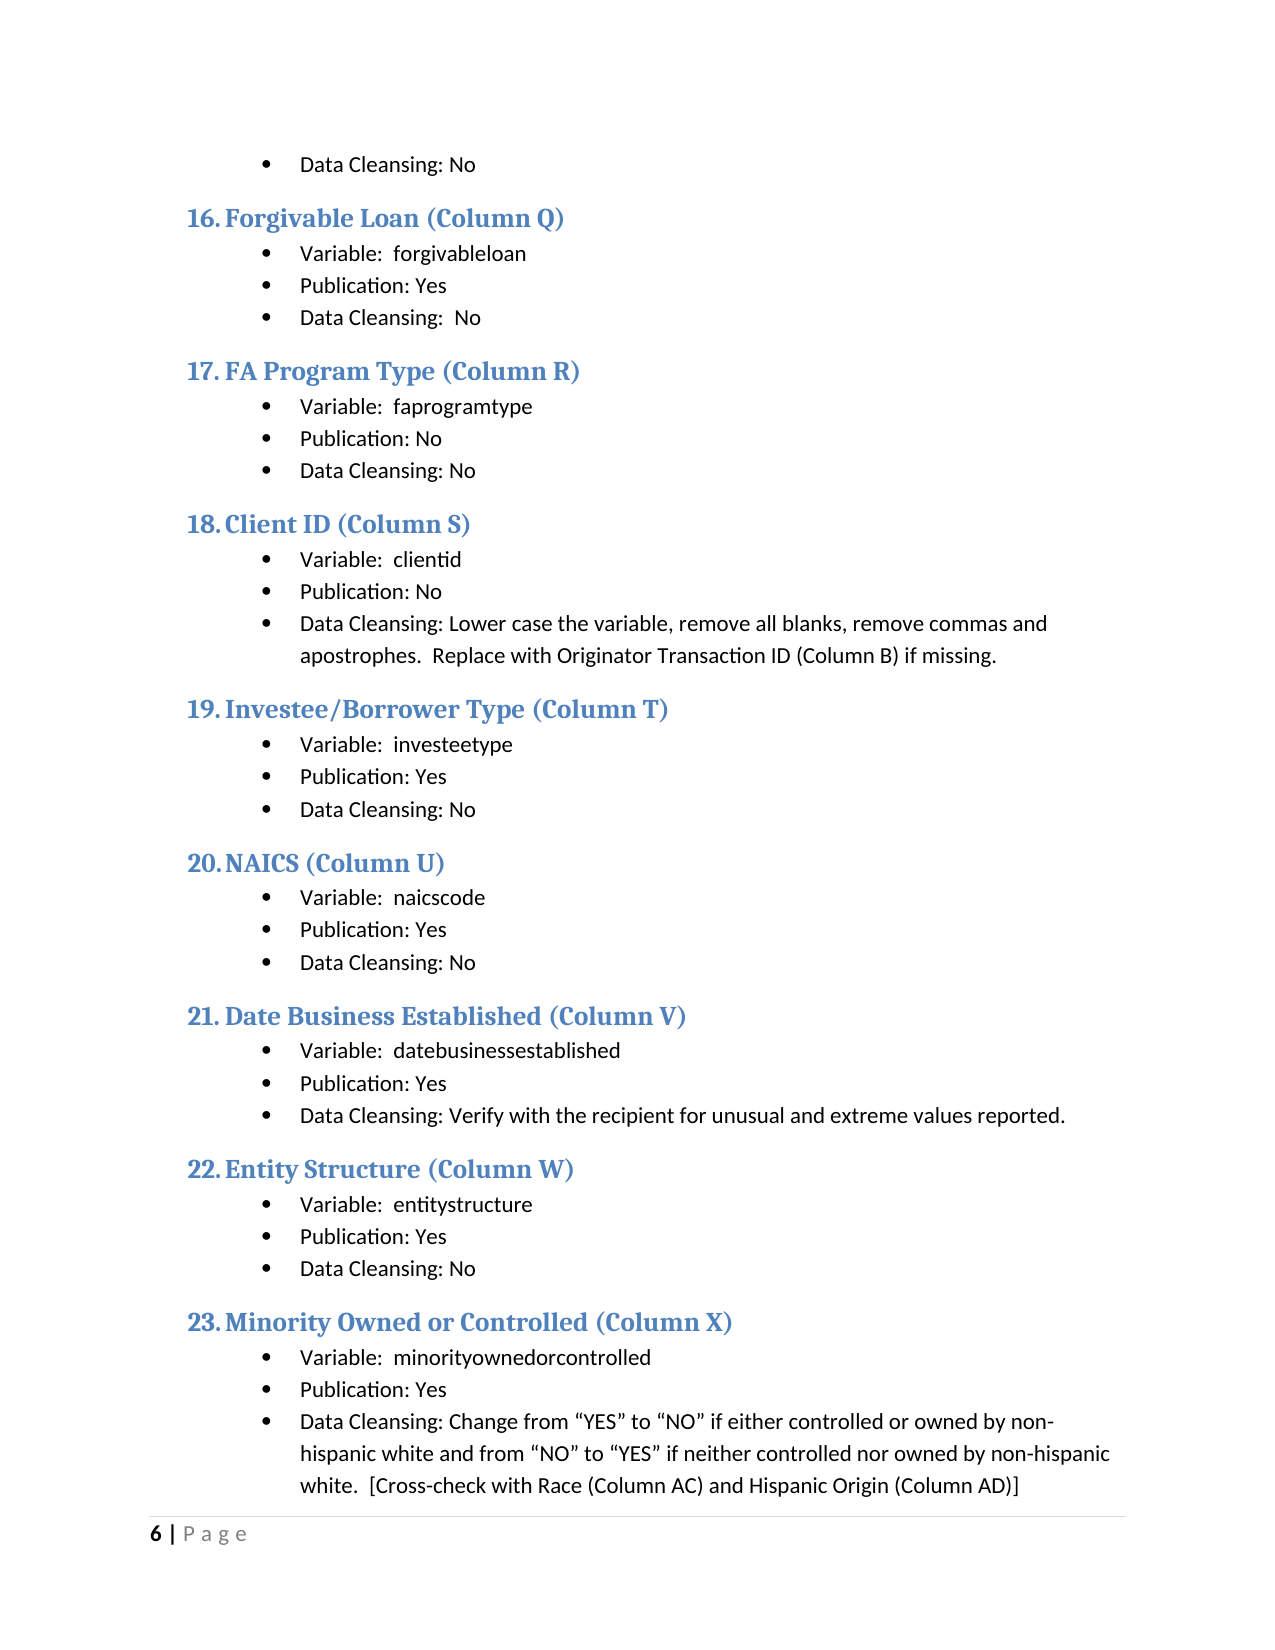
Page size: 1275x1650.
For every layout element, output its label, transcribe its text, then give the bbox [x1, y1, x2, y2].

subtitle Minority Owned or Controlled (Column X) [187, 1307, 1125, 1338]
subtitle NAICS (Column U) [187, 848, 1125, 879]
list Data Cleansing: No [262, 1254, 1125, 1282]
list Variable: naicscode [262, 883, 1125, 911]
list Publication: No [262, 577, 1125, 605]
list Data Cleansing: No [262, 795, 1125, 823]
list Data Cleansing: Lower case the variable, remove all blanks, remove commas and apostrophes. Replace with Originator Transaction ID (Column B) if missing. [262, 609, 1125, 669]
list Data Cleansing: No [262, 456, 1125, 484]
list Variable: investeetype [262, 730, 1125, 758]
list Publication: Yes [262, 1069, 1125, 1097]
subtitle Investee/Borrower Type (Column T) [187, 694, 1125, 726]
list Data Cleansing: Verify with the recipient for unusual and extreme values reported. [262, 1101, 1125, 1129]
list Publication: No [262, 424, 1125, 452]
list Publication: Yes [262, 1375, 1125, 1403]
list Publication: Yes [262, 271, 1125, 299]
list Variable: forgivableloan [262, 239, 1125, 267]
list Variable: minorityownedorcontrolled [262, 1343, 1125, 1371]
list Data Cleansing: No [262, 150, 1125, 178]
subtitle Forgivable Loan (Column Q) [187, 203, 1125, 234]
list Variable: entitystructure [262, 1190, 1125, 1218]
list Data Cleansing: Change from “YES” to “NO” if either controlled or owned by non-hispanic white and from “NO” to “YES” if neither controlled nor owned by non-hispanic white. [Cross-check with Race (Column AC) and Hispanic Origin (Column AD)] [262, 1407, 1125, 1499]
subtitle Date Business Established (Column V) [187, 1001, 1125, 1032]
subtitle Client ID (Column S) [187, 509, 1125, 540]
list Publication: Yes [262, 1222, 1125, 1250]
list Data Cleansing: No [262, 948, 1125, 976]
list Publication: Yes [262, 916, 1125, 944]
list Publication: Yes [262, 762, 1125, 791]
subtitle FA Program Type (Column R) [187, 356, 1125, 387]
list Variable: faprogramtype [262, 392, 1125, 420]
list Variable: datebusinessestablished [262, 1037, 1125, 1064]
list Variable: clientid [262, 545, 1125, 573]
list Data Cleansing: No [262, 303, 1125, 331]
subtitle Entity Structure (Column W) [187, 1154, 1125, 1185]
